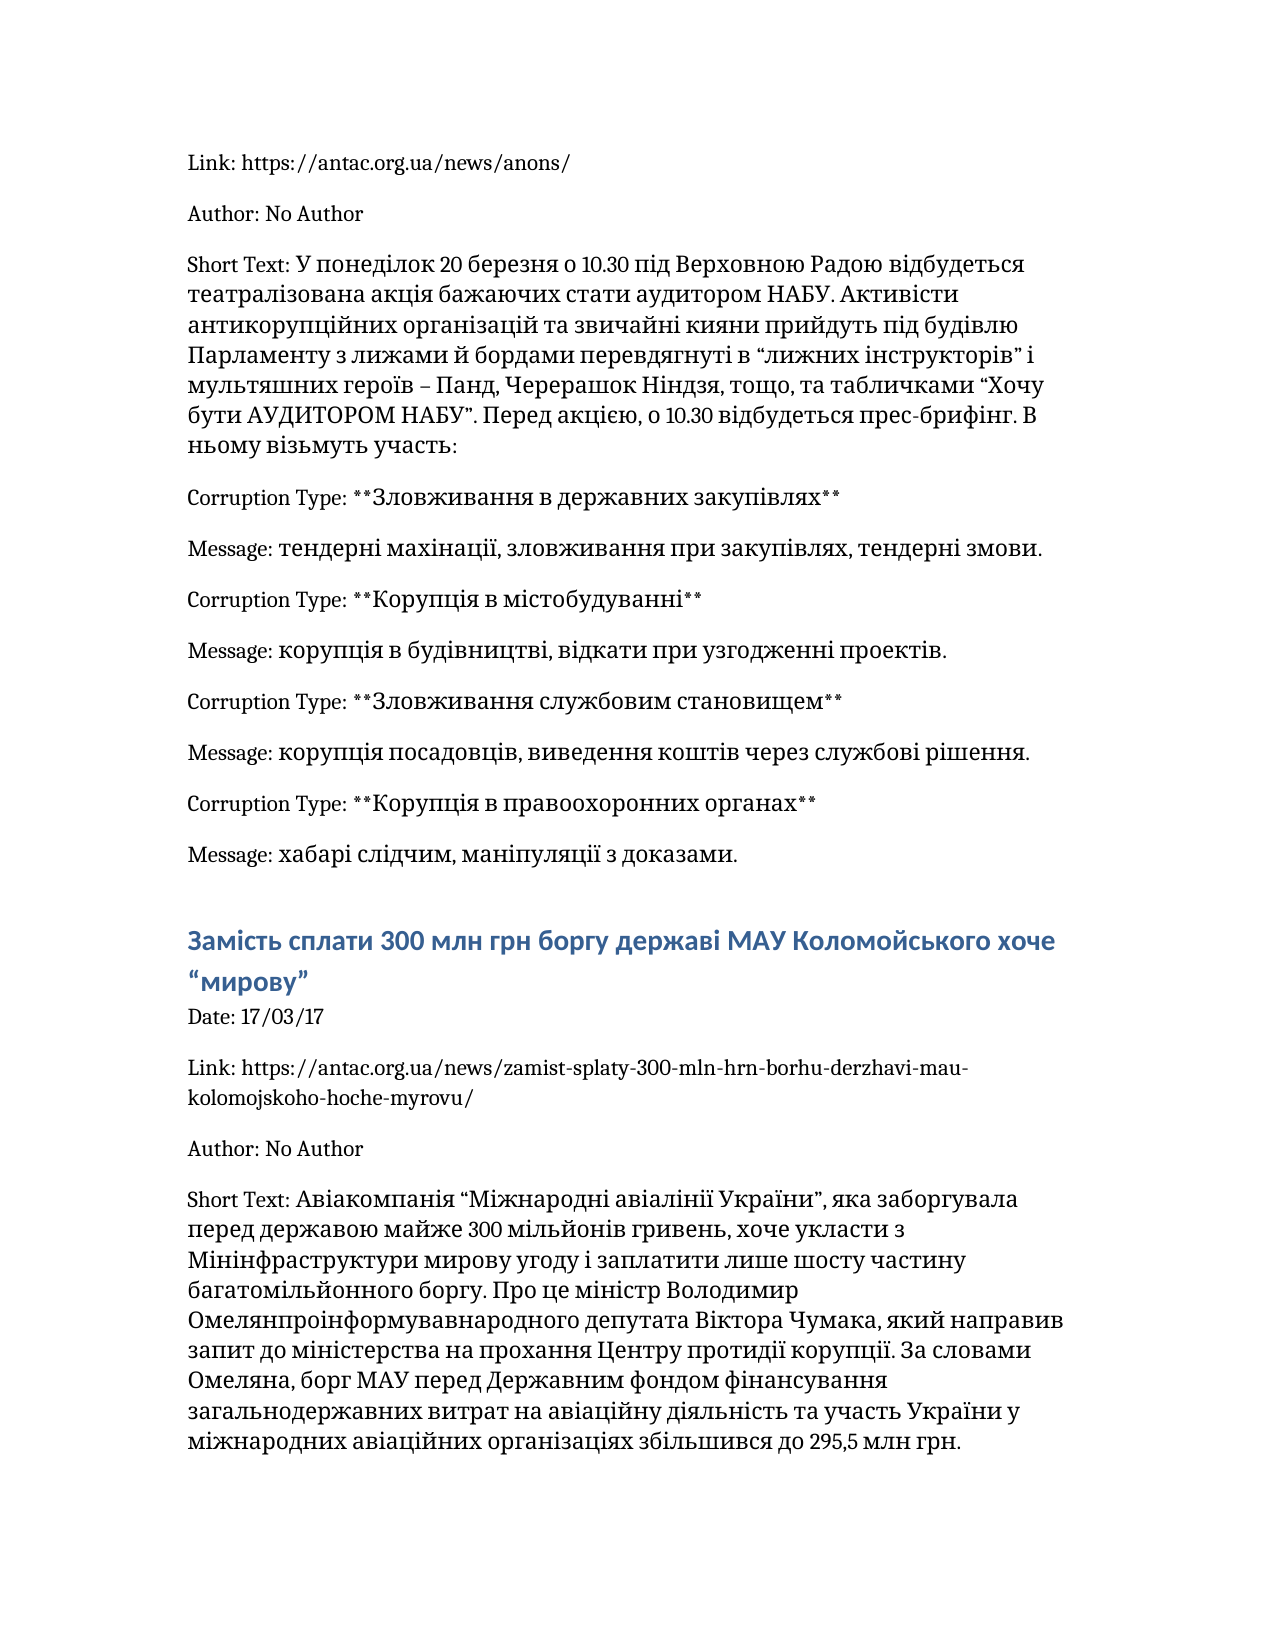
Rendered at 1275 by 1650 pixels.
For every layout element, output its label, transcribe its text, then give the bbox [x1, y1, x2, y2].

text Message: корупція в будівництві, відкати при узгодженні проектів. [187, 637, 1087, 664]
text Link: https://antac.org.ua/news/anons/ [187, 150, 1087, 176]
text Date: 17/03/17 [187, 1004, 1087, 1030]
text Message: тендерні махінації, зловживання при закупівлях, тендерні змови. [187, 535, 1087, 562]
text Author: No Author [187, 201, 1087, 227]
text Message: корупція посадовців, виведення коштів через службові рішення. [187, 739, 1087, 766]
text Corruption Type: **Корупція в містобудуванні** [187, 586, 1087, 613]
text Short Text: Авіакомпанія “Міжнародні авіалінії України”, яка заборгувала перед державою майже 300 мільйонів гривень, хоче укласти з Мінінфраструктури мирову угоду і заплатити лише шосту частину багатомільйонного боргу. Про це міністр Володимир Омелянпроінформувавнародного депутата Віктора Чумака, який направив запит до міністерства на прохання Центру протидії корупції. За словами Омеляна, борг МАУ перед Державним фондом фінансування загальнодержавних витрат на авіаційну діяльність та участь України у міжнародних авіаційних організаціях збільшився до 295,5 млн грн. [187, 1187, 1087, 1455]
text Corruption Type: **Зловживання в державних закупівлях** [187, 484, 1087, 511]
text Link: https://antac.org.ua/news/zamist-splaty-300-mln-hrn-borhu-derzhavi-mau-kolomojskoho-hoche-myrovu/ [187, 1055, 1087, 1111]
text Message: хабарі слідчим, маніпуляції з доказами. [187, 842, 1087, 868]
text Short Text: У понеділок 20 березня о 10.30 під Верховною Радою відбудеться театралізована акція бажаючих стати аудитором НАБУ. Активісти антикорупційних організацій та звичайні кияни прийдуть під будівлю Парламенту з лижами й бордами перевдягнуті в “лижних інструкторів” і мультяшних героїв – Панд, Черерашок Ніндзя, тощо, та табличками “Хочу бути АУДИТОРОМ НАБУ”. Перед акцією, о 10.30 відбудеться прес-брифінг. В ньому візьмуть участь: [187, 252, 1087, 460]
text Author: No Author [187, 1136, 1087, 1162]
text Corruption Type: **Корупція в правоохоронних органах** [187, 791, 1087, 817]
text Corruption Type: **Зловживання службовим становищем** [187, 688, 1087, 715]
subtitle Замість сплати 300 млн грн боргу державі МАУ Коломойського хоче “мирову” [187, 922, 1087, 998]
